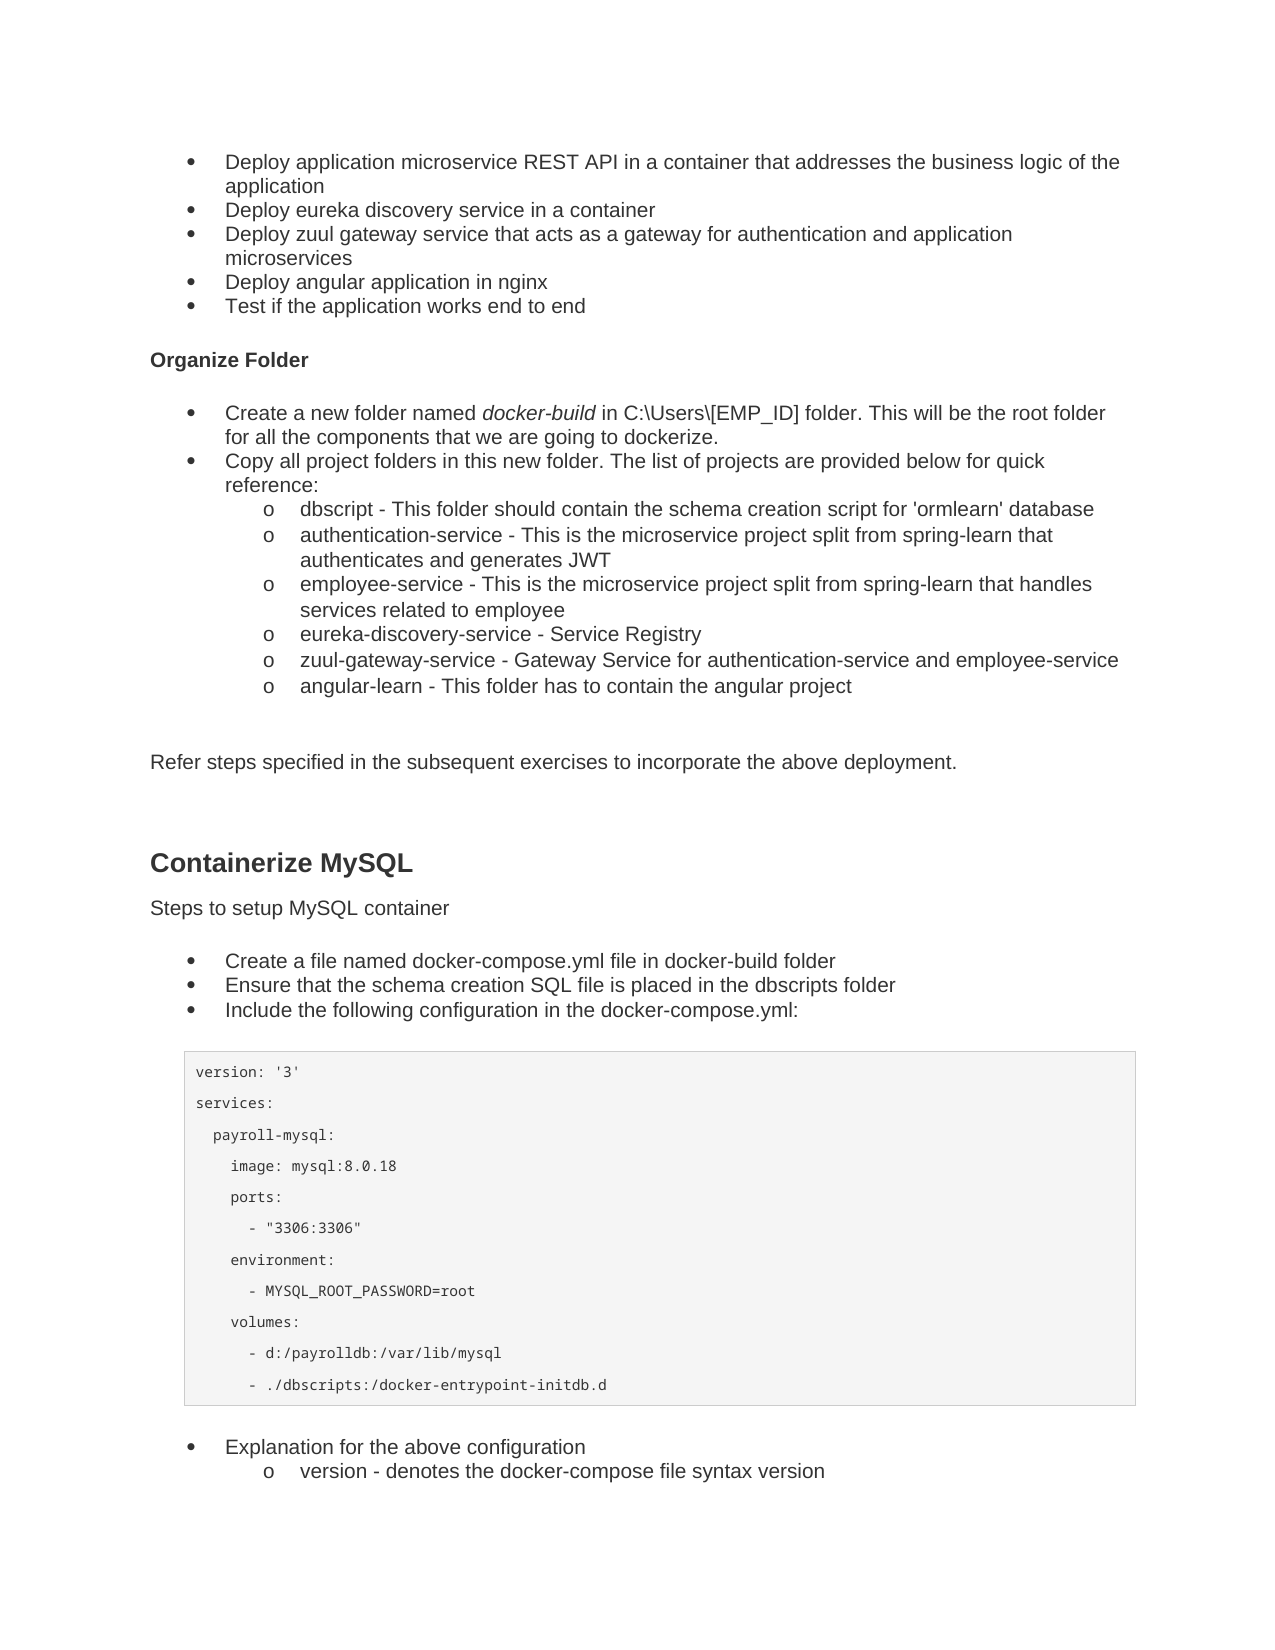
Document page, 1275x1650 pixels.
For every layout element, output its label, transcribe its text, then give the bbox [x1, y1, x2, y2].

list eureka-discovery-service - Service Registry [262, 622, 1125, 648]
list Deploy zuul gateway service that acts as a gateway for authentication and application microservices [187, 222, 1125, 270]
text image: mysql:8.0.18 [185, 1144, 1135, 1176]
text Containerize MySQL Steps to setup MySQL container [150, 847, 1125, 920]
list Deploy application microservice REST API in a container that addresses the business logic of the application [187, 150, 1125, 198]
list Deploy angular application in nginx [187, 270, 1125, 294]
text ports: [185, 1176, 1135, 1207]
list Create a new folder named docker-build in C:\Users\[EMP_ID] folder. This will be the root folder for all the components that we are going to dockerize. [187, 401, 1125, 448]
list Deploy eureka discovery service in a container [187, 198, 1125, 222]
text services: [185, 1082, 1135, 1113]
list employee-service - This is the microservice project split from spring-learn that handles services related to employee [262, 572, 1125, 622]
text - "3306:3306" [185, 1207, 1135, 1238]
list Test if the application works end to end [187, 294, 1125, 318]
text Refer steps specified in the subsequent exercises to incorporate the above deployment. [150, 729, 1125, 774]
list angular-learn - This folder has to contain the angular project [262, 674, 1125, 699]
list Create a file named docker-compose.yml file in docker-build folder [187, 949, 1125, 973]
list dbscript - This folder should contain the schema creation script for 'ormlearn' database [262, 497, 1125, 522]
list zuul-gateway-service - Gateway Service for authentication-service and employee-service [262, 648, 1125, 674]
text environment: [185, 1238, 1135, 1269]
list Explanation for the above configuration [187, 1435, 1125, 1459]
text payroll-mysql: [185, 1113, 1135, 1144]
text - d:/payrolldb:/var/lib/mysql [185, 1332, 1135, 1363]
text - MYSQL_ROOT_PASSWORD=root [185, 1269, 1135, 1301]
text - ./dbscripts:/docker-entrypoint-initdb.d [185, 1363, 1135, 1405]
text version: '3' [185, 1052, 1135, 1082]
list Copy all project folders in this new folder. The list of projects are provided below for quick reference: [187, 448, 1125, 497]
list version - denotes the docker-compose file syntax version [262, 1459, 1125, 1485]
text volumes: [185, 1301, 1135, 1332]
list authentication-service - This is the microservice project split from spring-learn that authenticates and generates JWT [262, 522, 1125, 572]
text Organize Folder [150, 347, 1125, 371]
list Ensure that the schema creation SQL file is placed in the dbscripts folder [187, 973, 1125, 997]
list Include the following configuration in the docker-compose.yml: [187, 997, 1125, 1021]
